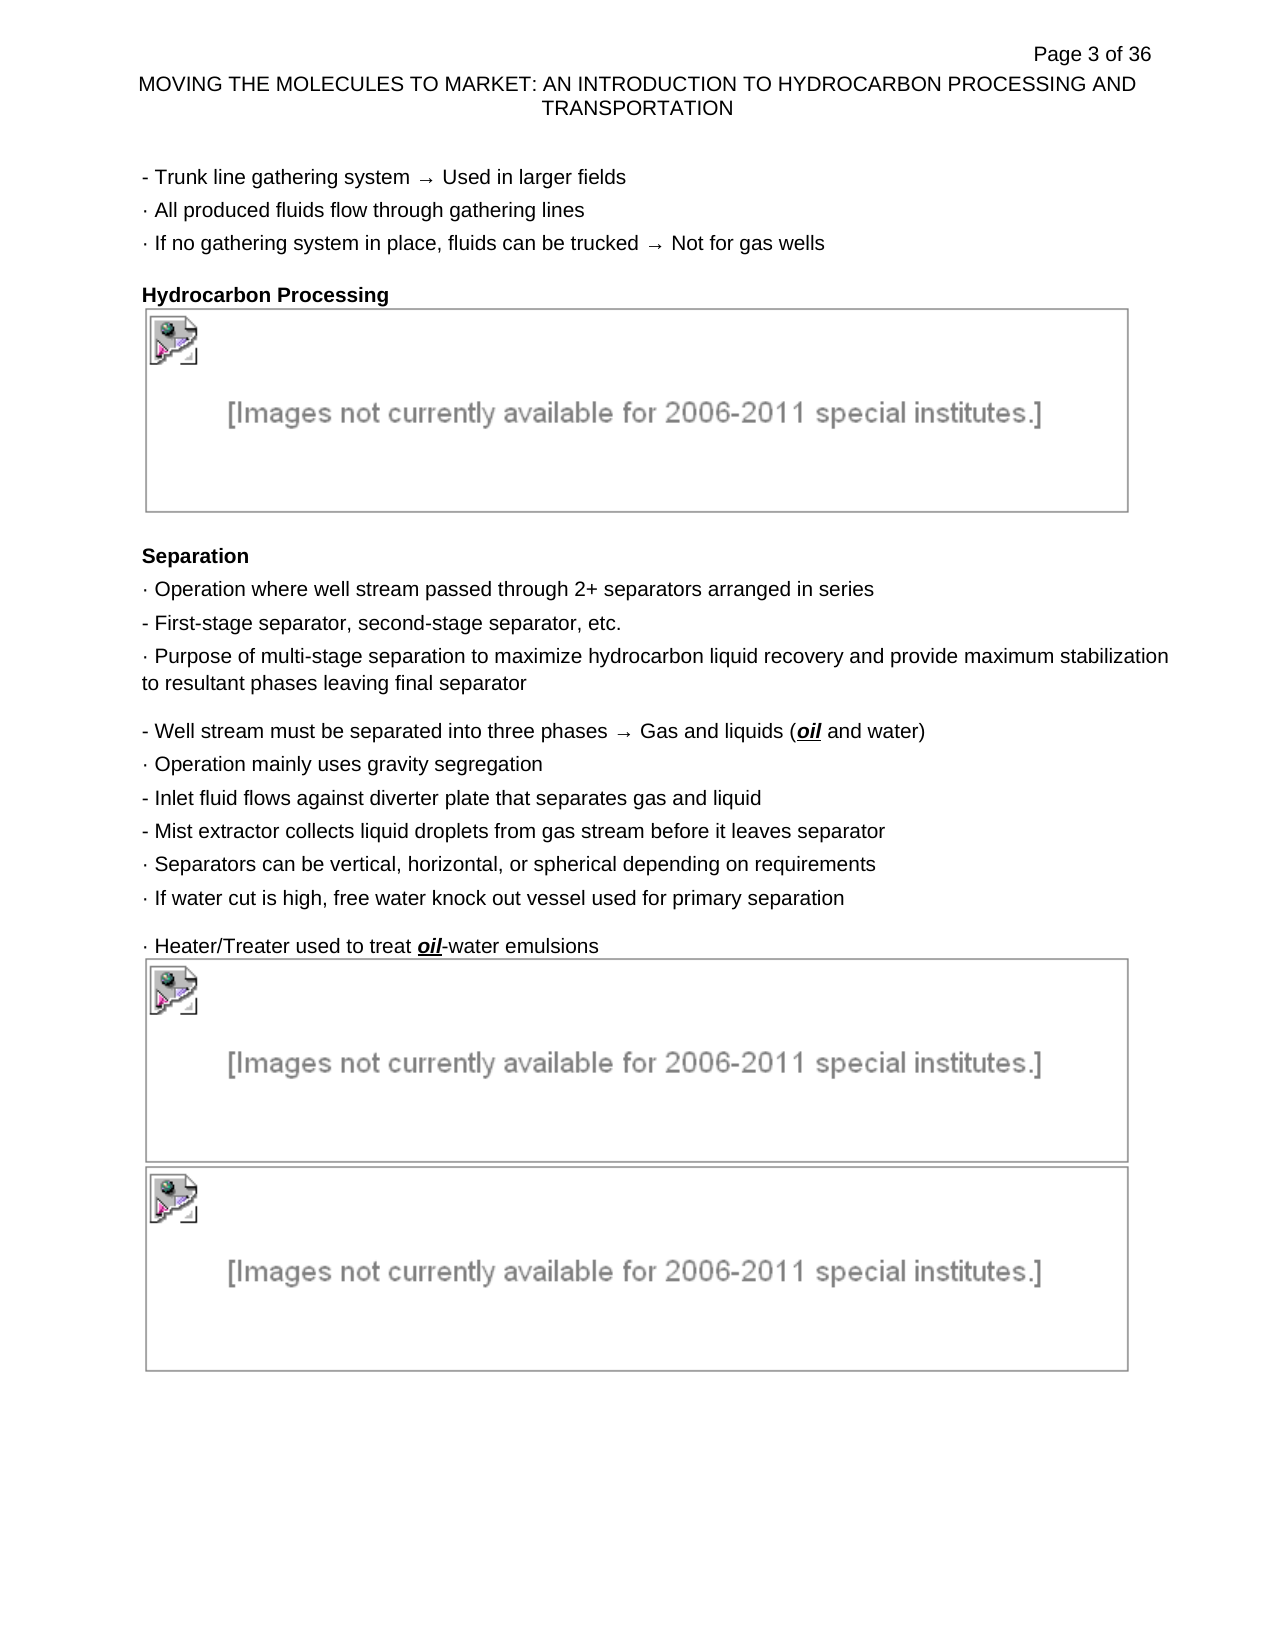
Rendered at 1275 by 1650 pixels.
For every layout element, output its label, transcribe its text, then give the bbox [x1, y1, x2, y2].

text - Well stream must be separated into three phases → Gas and liquids (oil and water) [142, 716, 1171, 743]
text · If no gathering system in place, fluids can be trucked → Not for gas wells [142, 228, 1171, 255]
text · Operation where well stream passed through 2+ separators arranged in series [142, 574, 1171, 601]
text · All produced fluids flow through gathering lines [142, 195, 1171, 222]
text - Trunk line gathering system → Used in larger fields [142, 161, 1171, 188]
text · Separators can be vertical, horizontal, or spherical depending on requirements [142, 849, 1171, 876]
text · If water cut is high, free water knock out vessel used for primary separation [142, 882, 1171, 909]
text · Operation mainly uses gravity segregation [142, 749, 1171, 776]
text · Heater/Treater used to treat oil-water emulsions [142, 930, 1171, 957]
text - Mist extractor collects liquid droplets from gas stream before it leaves separator [142, 816, 1171, 843]
text - First-stage separator, second-stage separator, etc. [142, 607, 1171, 634]
text Separation [142, 541, 1171, 568]
text Hydrocarbon Processing [142, 280, 1171, 307]
text - Inlet fluid flows against diverter plate that separates gas and liquid [142, 782, 1171, 809]
text · Purpose of multi-stage separation to maximize hydrocarbon liquid recovery and provide maximum stabilization to resultant phases leaving final separator [142, 641, 1171, 695]
